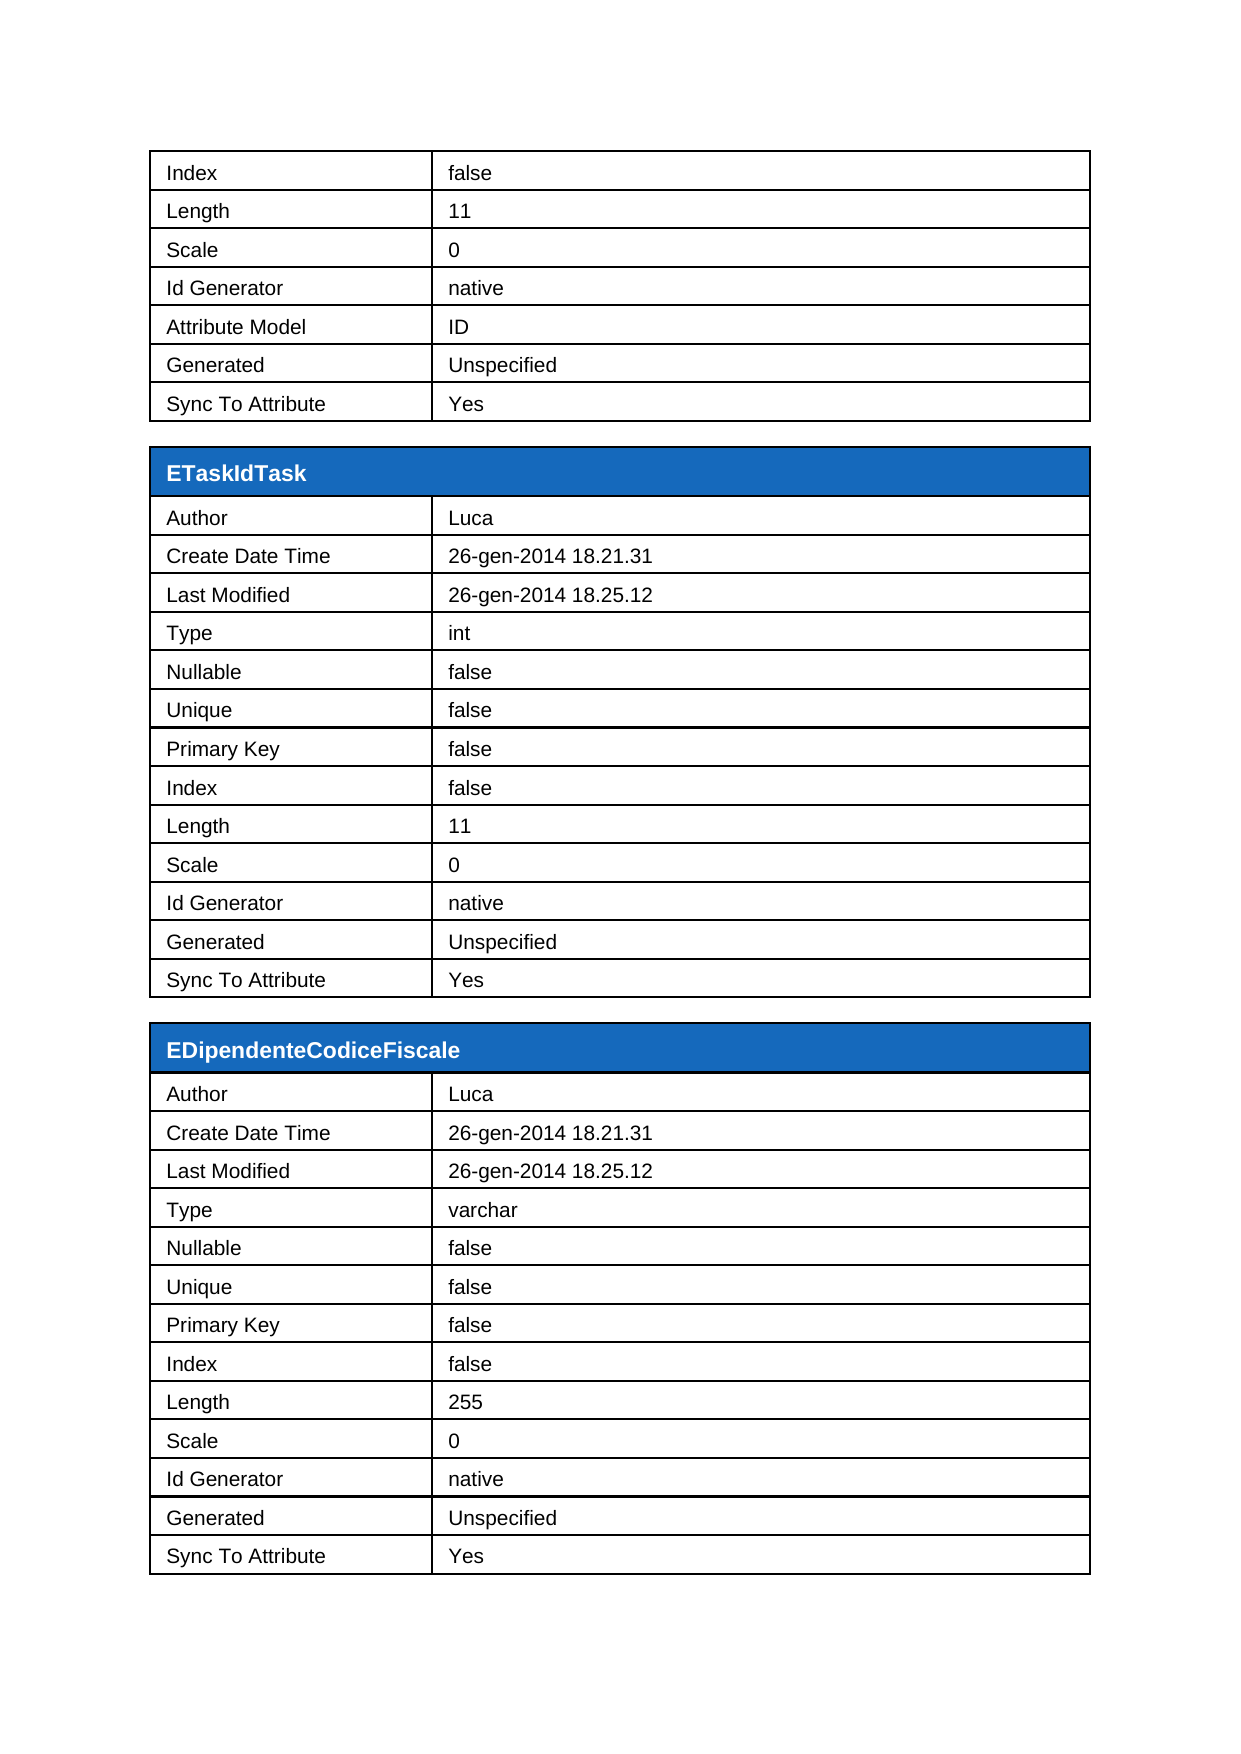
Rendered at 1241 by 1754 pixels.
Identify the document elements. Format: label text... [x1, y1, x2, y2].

table_cell native [433, 268, 1089, 304]
table_cell Index [151, 152, 431, 188]
table_cell Last Modified [151, 574, 431, 611]
table_cell 11 [433, 806, 1089, 842]
table_cell Create Date Time [151, 1112, 431, 1148]
table_cell Scale [151, 1420, 431, 1457]
table_cell native [433, 1459, 1089, 1495]
table_cell Index [151, 767, 431, 803]
table_cell false [433, 152, 1089, 188]
table_cell Sync To Attribute [151, 960, 431, 996]
table_cell Type [151, 1189, 431, 1226]
table_cell Luca [433, 1074, 1089, 1110]
table_cell Unspecified [433, 345, 1089, 381]
table_cell Yes [433, 1536, 1089, 1572]
table_header ETaskIdTask [151, 448, 1089, 495]
table_cell Nullable [151, 651, 431, 688]
table_cell Length [151, 191, 431, 227]
table_cell Primary Key [151, 729, 431, 765]
table_cell Id Generator [151, 268, 431, 304]
table_cell Last Modified [151, 1151, 431, 1187]
table_cell false [433, 690, 1089, 726]
table_cell Id Generator [151, 1459, 431, 1495]
table_cell false [433, 767, 1089, 803]
table_cell Sync To Attribute [151, 1536, 431, 1572]
table_cell false [433, 651, 1089, 688]
table_cell false [433, 1343, 1089, 1380]
table_cell 26-gen-2014 18.21.31 [433, 1112, 1089, 1148]
table_cell Unique [151, 690, 431, 726]
table_cell ID [433, 306, 1089, 343]
table_cell 26-gen-2014 18.25.12 [433, 574, 1089, 611]
table_cell Yes [433, 960, 1089, 996]
table_cell false [433, 1266, 1089, 1303]
table_cell Attribute Model [151, 306, 431, 343]
table_cell 0 [433, 229, 1089, 266]
table_cell Primary Key [151, 1305, 431, 1341]
table_cell Generated [151, 345, 431, 381]
table_cell false [433, 729, 1089, 765]
table_cell 26-gen-2014 18.21.31 [433, 536, 1089, 572]
table_cell Unique [151, 1266, 431, 1303]
table_cell Nullable [151, 1228, 431, 1264]
table_cell 26-gen-2014 18.25.12 [433, 1151, 1089, 1187]
table_cell Author [151, 497, 431, 534]
table_cell native [433, 883, 1089, 919]
table_cell 255 [433, 1382, 1089, 1418]
table_cell 11 [433, 191, 1089, 227]
table_cell Yes [433, 383, 1089, 420]
table_cell Length [151, 806, 431, 842]
table_cell false [433, 1305, 1089, 1341]
table_cell Type [151, 613, 431, 649]
table_cell 0 [433, 1420, 1089, 1457]
table_cell Scale [151, 844, 431, 881]
table_cell int [433, 613, 1089, 649]
table_cell Create Date Time [151, 536, 431, 572]
table_cell Generated [151, 921, 431, 958]
table_cell Luca [433, 497, 1089, 534]
table_cell Sync To Attribute [151, 383, 431, 420]
table_cell 0 [433, 844, 1089, 881]
table_cell Unspecified [433, 921, 1089, 958]
table_header EDipendenteCodiceFiscale [151, 1024, 1089, 1071]
table_cell Id Generator [151, 883, 431, 919]
table_cell false [433, 1228, 1089, 1264]
table_cell Author [151, 1074, 431, 1110]
table_cell varchar [433, 1189, 1089, 1226]
table_cell Unspecified [433, 1498, 1089, 1534]
table_cell Length [151, 1382, 431, 1418]
table_cell Scale [151, 229, 431, 266]
table_cell Index [151, 1343, 431, 1380]
table_cell Generated [151, 1498, 431, 1534]
